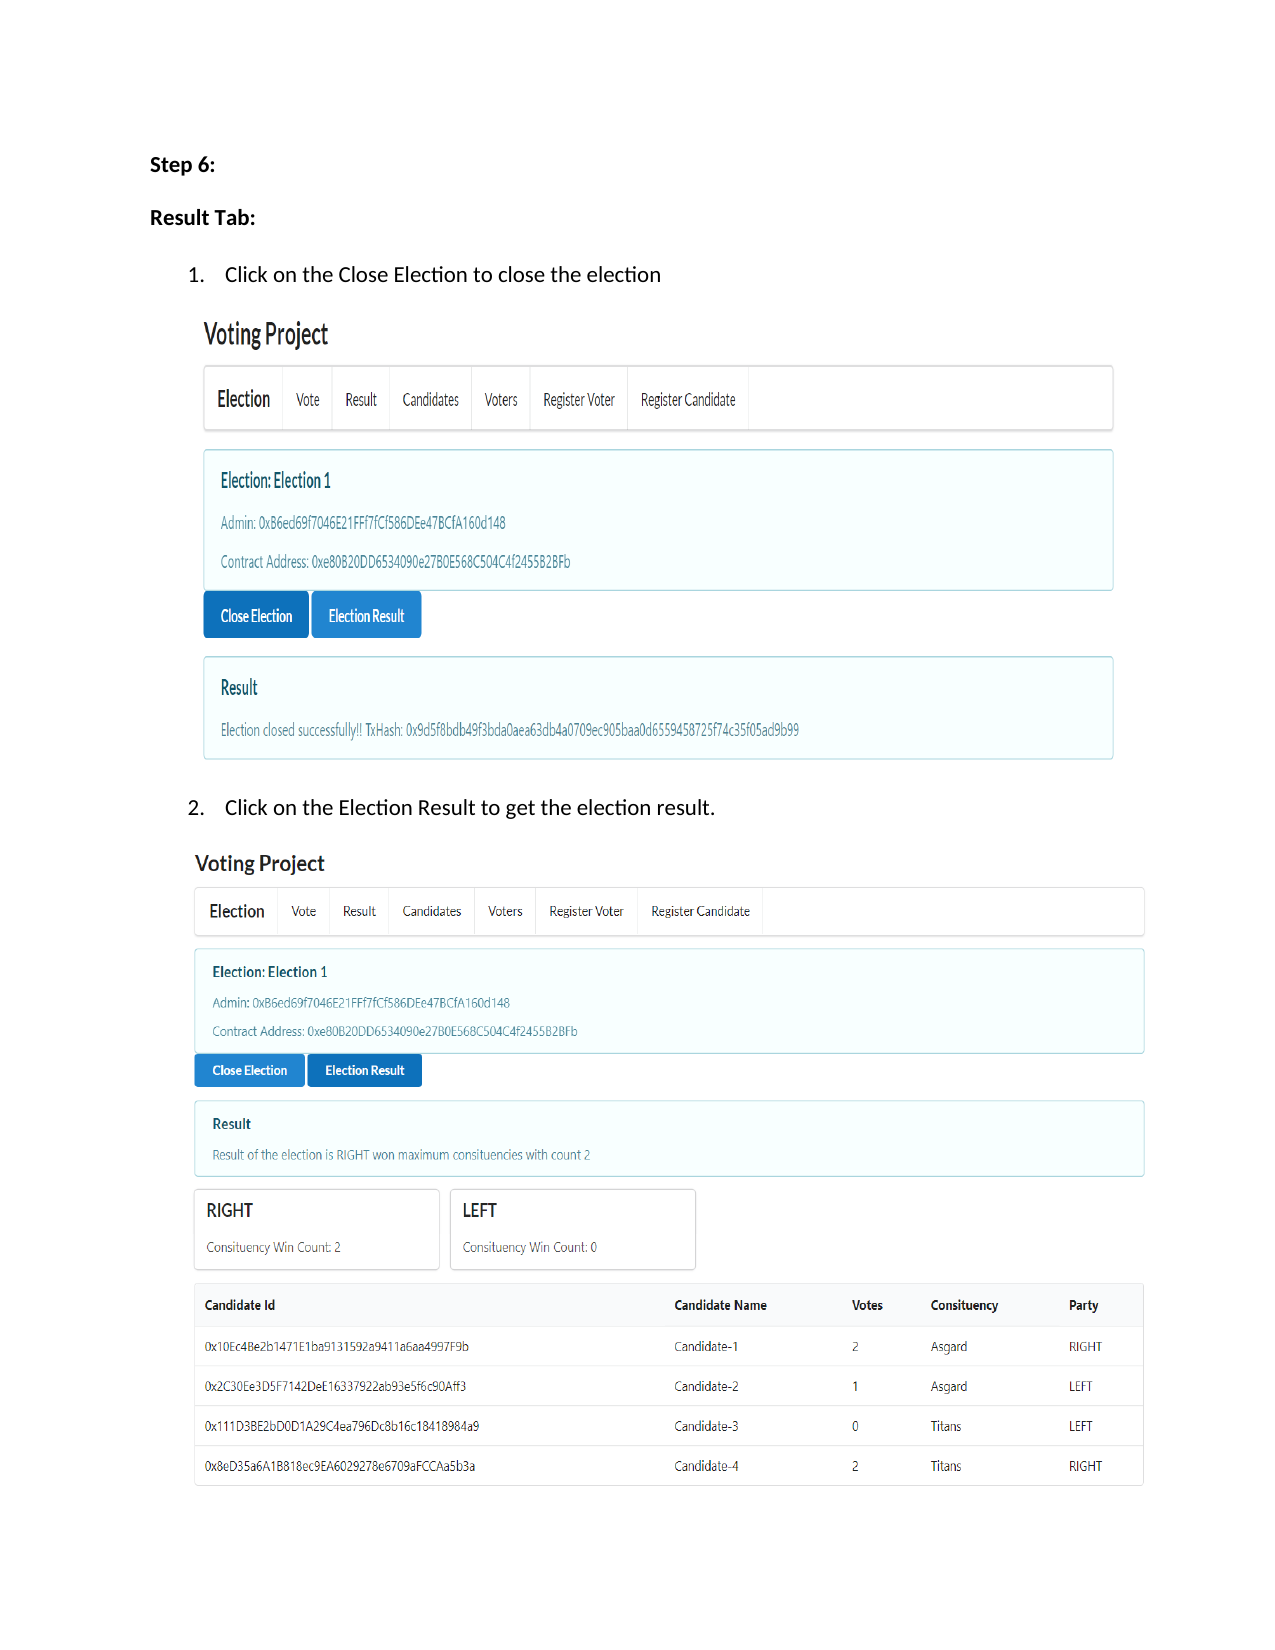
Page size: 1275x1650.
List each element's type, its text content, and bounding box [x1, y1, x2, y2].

picture [150, 317, 1167, 764]
list Click on the Election Result to get the election result. [187, 793, 1125, 821]
text Result Tab: [150, 203, 1125, 231]
list Click on the Close Election to close the election [187, 260, 1125, 288]
picture [150, 850, 1192, 1489]
text Step 6: [150, 150, 1125, 178]
